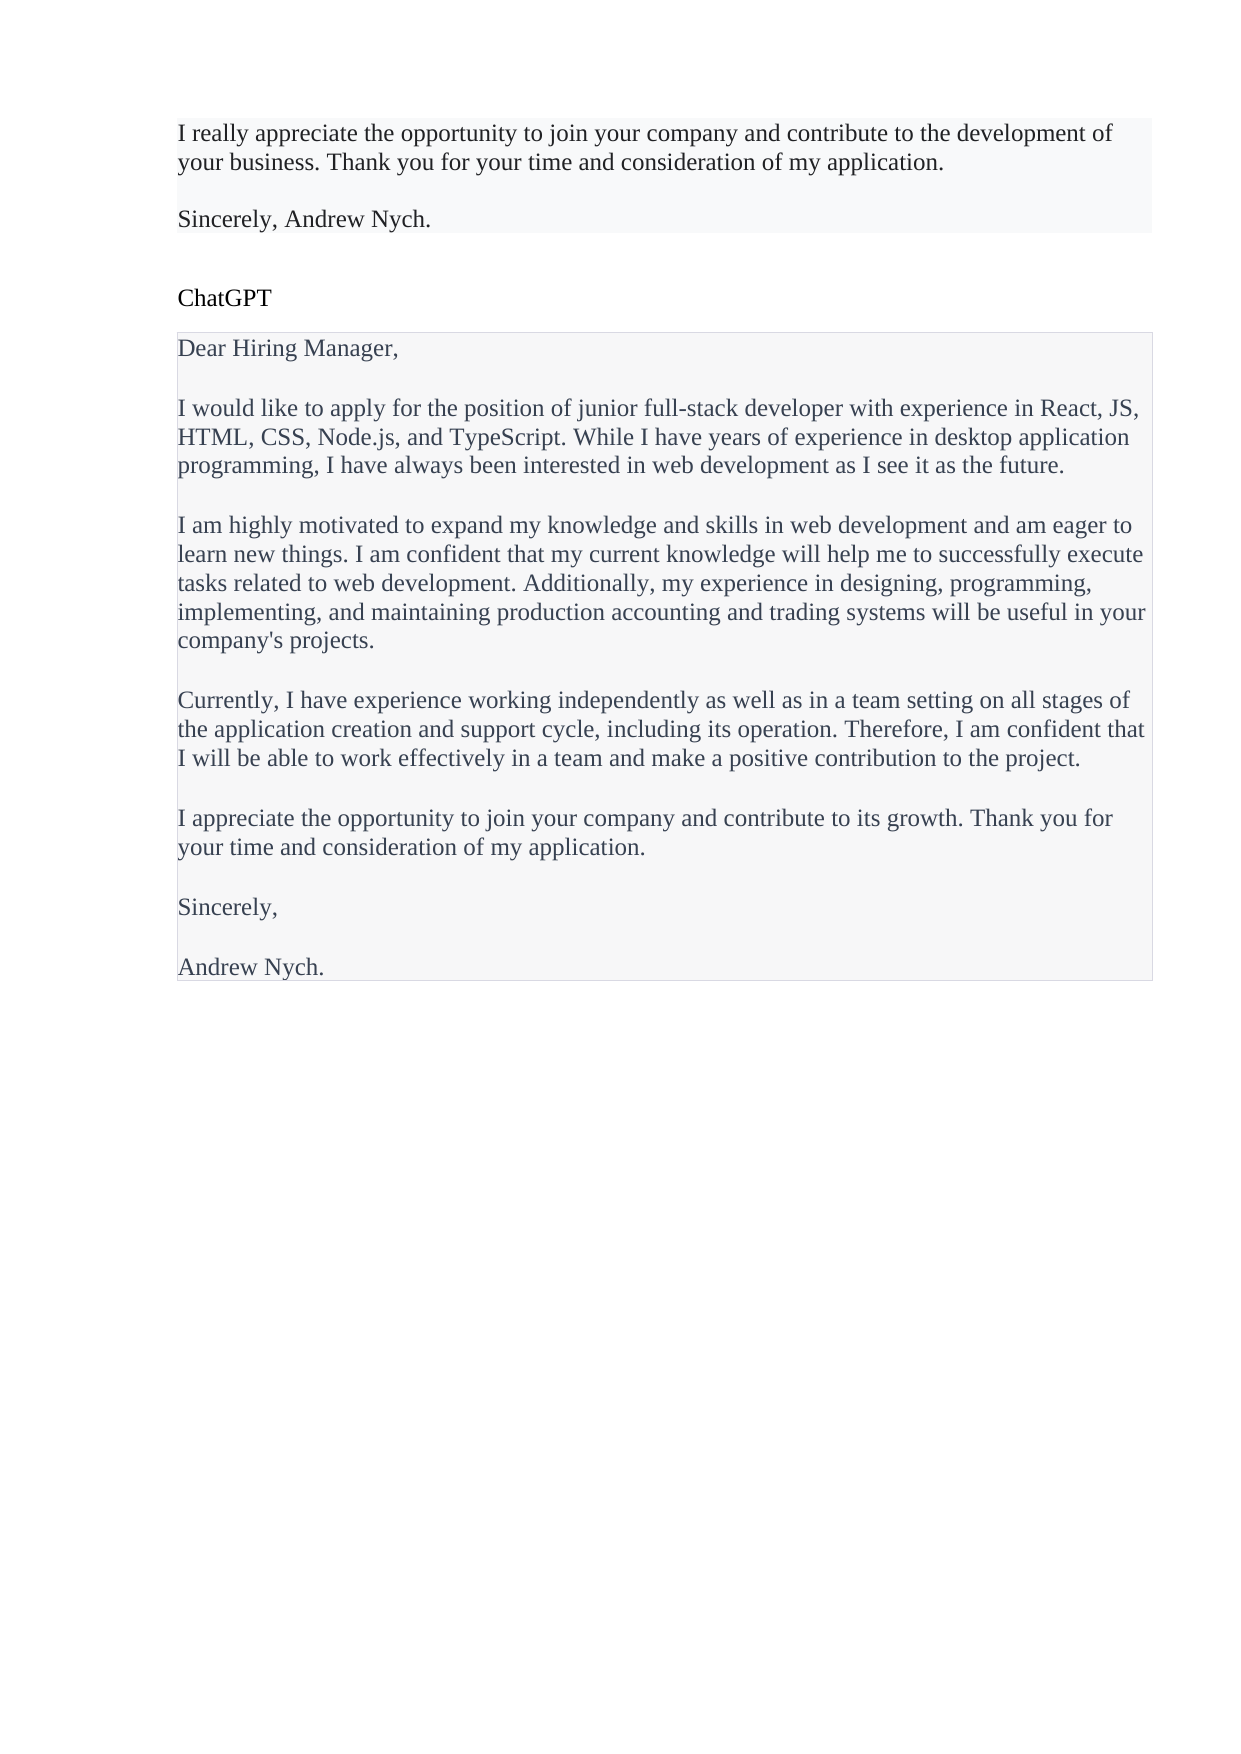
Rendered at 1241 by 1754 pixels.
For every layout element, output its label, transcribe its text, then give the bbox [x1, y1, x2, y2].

text Sincerely, [178, 891, 1152, 920]
text I would like to apply for the position of junior full-stack developer with experience in React, JS, HTML, CSS, Node.js, and TypeScript. While I have years of experience in desktop application programming, I have always been interested in web development as I see it as the future. [178, 392, 1152, 479]
text ChatGPT [177, 283, 1152, 311]
text Dear Hiring Manager, [178, 333, 1152, 362]
text Sincerely, Andrew Nych. [177, 204, 1152, 233]
text Andrew Nych. [178, 951, 1152, 980]
text Currently, I have experience working independently as well as in a team setting on all stages of the application creation and support cycle, including its operation. Therefore, I am confident that I will be able to work effectively in a team and make a positive contribution to the project. [178, 685, 1152, 772]
text I really appreciate the opportunity to join your company and contribute to the development of your business. Thank you for your time and consideration of my application. [177, 118, 1152, 176]
text I am highly motivated to expand my knowledge and skills in web development and am eager to learn new things. I am confident that my current knowledge will help me to successfully execute tasks related to web development. Additionally, my experience in designing, programming, implementing, and maintaining production accounting and trading systems will be useful in your company's projects. [178, 510, 1152, 654]
text I appreciate the opportunity to join your company and contribute to its growth. Thank you for your time and consideration of my application. [178, 802, 1152, 860]
